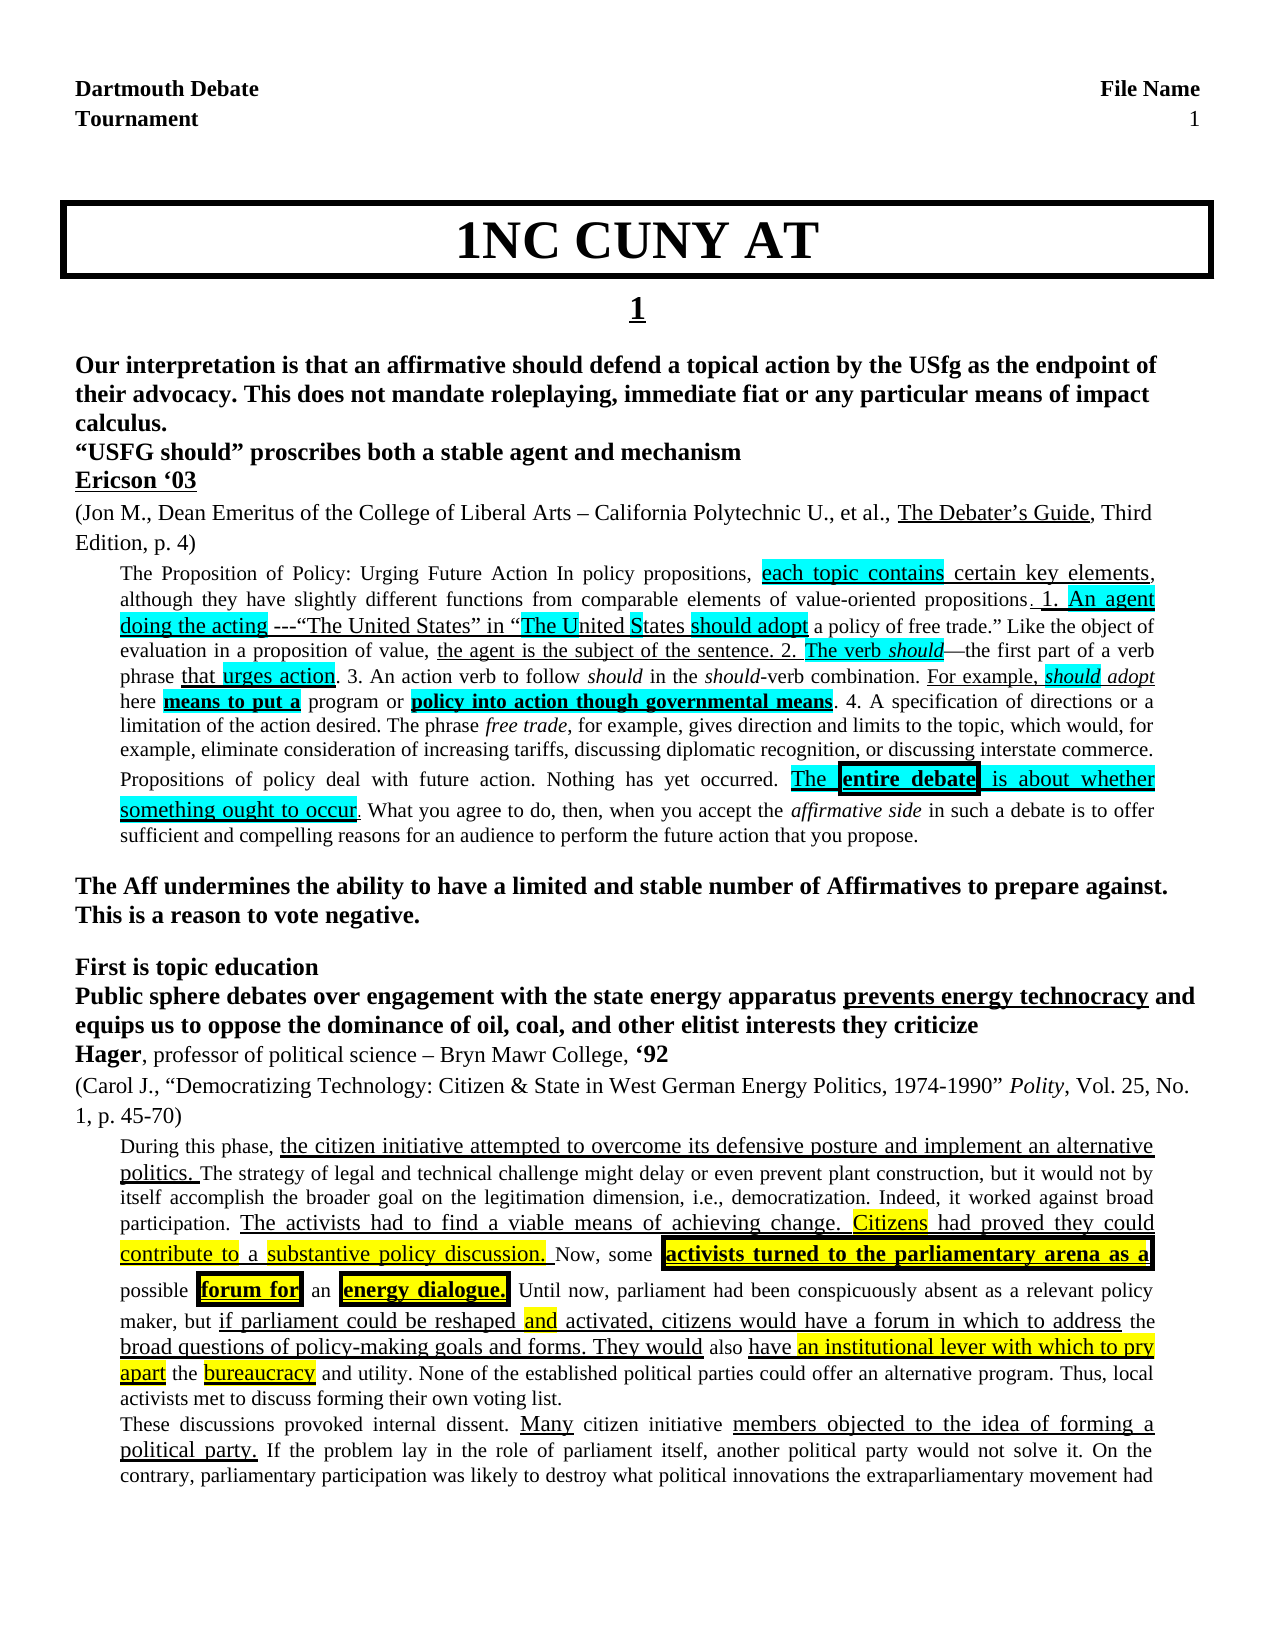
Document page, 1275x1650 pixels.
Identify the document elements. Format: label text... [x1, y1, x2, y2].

text First is topic education [75, 952, 1200, 981]
text (Jon M., Dean Emeritus of the College of Liberal Arts – California Polytechnic U., et al., The Debater’s Guide, Third Edition, p. 4) [75, 499, 1200, 555]
text Ericson ‘03 [75, 466, 1200, 494]
text Hager, professor of political science – Bryn Mawr College, ‘92 [75, 1039, 1200, 1067]
text (Carol J., “Democratizing Technology: Citizen & State in West German Energy Politics, 1974-1990” Polity, Vol. 25, No. 1, p. 45-70) [75, 1072, 1200, 1128]
subtitle 1NC CUNY AT [67, 206, 1208, 273]
text “USFG should” proscribes both a stable agent and mechanism [75, 437, 1200, 466]
text The Aff undermines the ability to have a limited and stable number of Affirmatives to prepare against. This is a reason to vote negative. [75, 871, 1200, 928]
text Our interpretation is that an affirmative should defend a topical action by the USfg as the endpoint of their advocacy. This does not mandate roleplaying, immediate fiat or any particular means of impact calculus. [75, 351, 1200, 437]
text Public sphere debates over engagement with the state energy apparatus prevents energy technocracy and equips us to oppose the dominance of oil, coal, and other elitist interests they criticize [75, 981, 1200, 1039]
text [120, 1410, 1155, 1487]
subtitle 1 [75, 288, 1200, 327]
text The Proposition of Policy: Urging Future Action In policy propositions, each topic contains certain key elements, although they have slightly different functions from comparable elements of value-oriented propositions. 1. An agent doing the acting ---“The United States” in “The United States should adopt a policy of free trade.” Like the object of evaluation in a proposition of value, the agent is the subject of the sentence. 2. The verb should—the first part of a verb phrase that urges action. 3. An action verb to follow should in the should-verb combination. For example, should adopt here means to put a program or policy into action though governmental means. 4. A specification of directions or a limitation of the action desired. The phrase free trade, for example, gives direction and limits to the topic, which would, for example, eliminate consideration of increasing tariffs, discussing diplomatic recognition, or discussing interstate commerce. Propositions of policy deal with future action. Nothing has yet occurred. The entire debate is about whether something ought to occur. What you agree to do, then, when you accept the affirmative side in such a debate is to offer sufficient and compelling reasons for an audience to perform the future action that you propose. [120, 559, 1155, 847]
text During this phase, the citizen initiative attempted to overcome its defensive posture and implement an alternative politics. The strategy of legal and technical challenge might delay or even prevent plant construction, but it would not by itself accomplish the broader goal on the legitimation dimension, i.e., democratization. Indeed, it worked against broad participation. The activists had to find a viable means of achieving change. Citizens had proved they could contribute to a substantive policy discussion. Now, some activists turned to the parliamentary arena as a possible forum for an energy dialogue. Until now, parliament had been conspicuously absent as a relevant policy maker, but if parliament could be reshaped and activated, citizens would have a forum in which to address the broad questions of policy-making goals and forms. They would also have an institutional lever with which to pry apart the bureaucracy and utility. None of the established political parties could offer an alternative program. Thus, local activists met to discuss forming their own voting list. [120, 1132, 1155, 1410]
